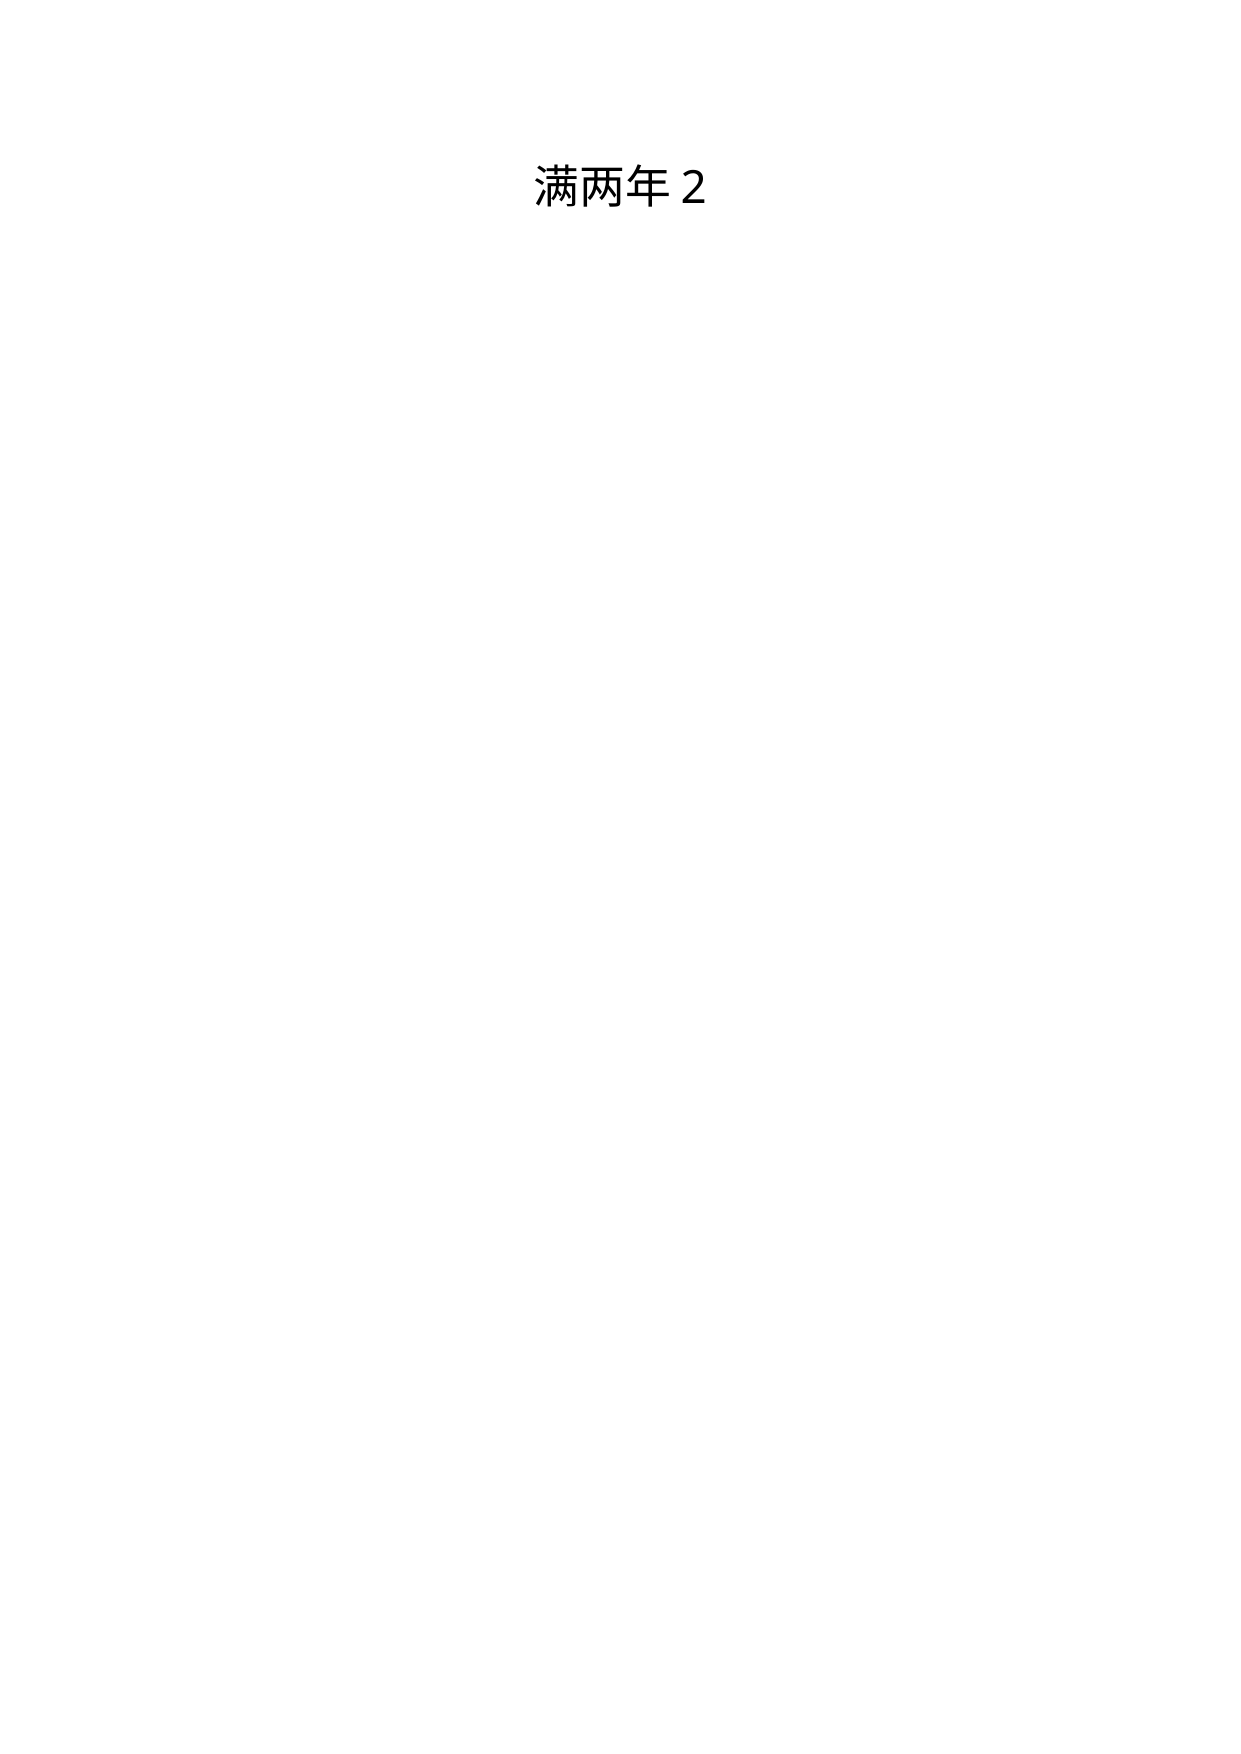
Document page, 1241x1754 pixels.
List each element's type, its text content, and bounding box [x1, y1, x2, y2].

text 满两年2 [187, 150, 1053, 217]
